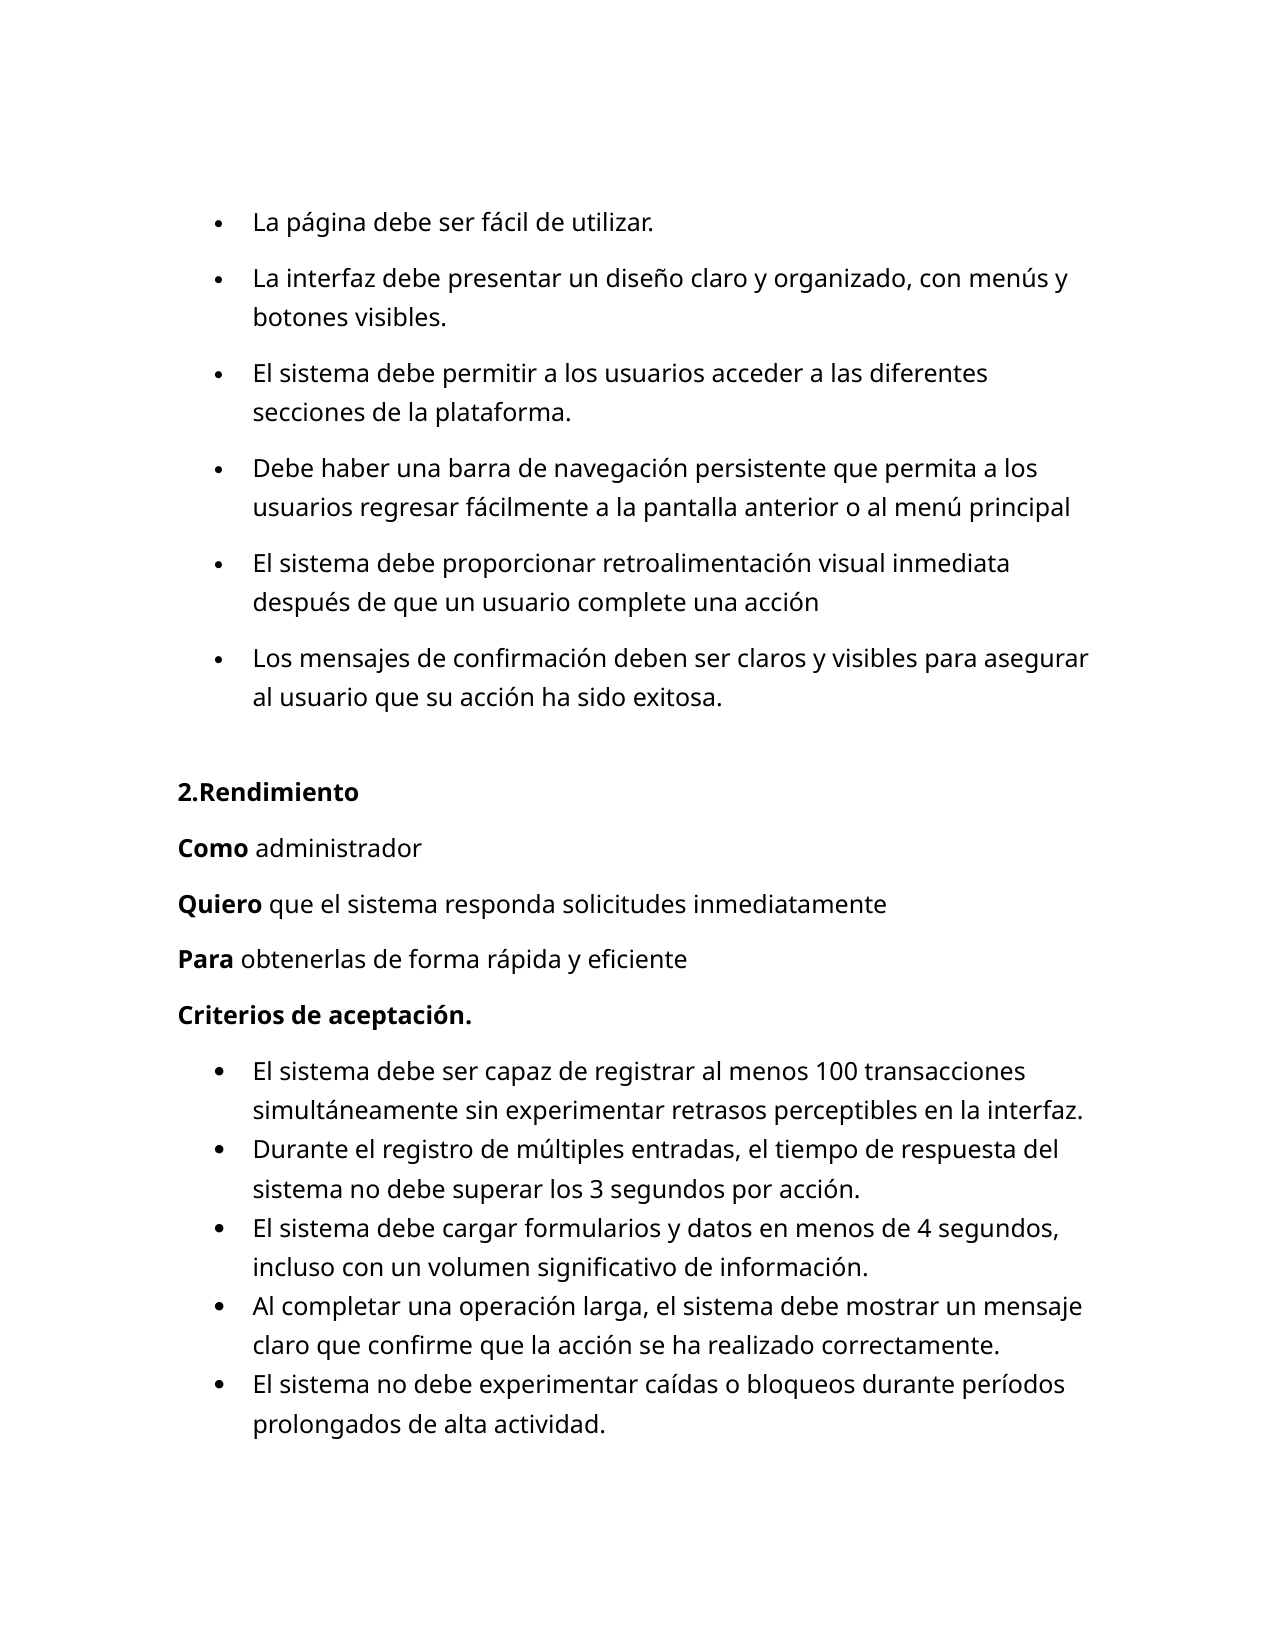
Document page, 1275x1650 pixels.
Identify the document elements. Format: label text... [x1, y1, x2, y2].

text Quiero que el sistema responda solicitudes inmediatamente [177, 886, 1098, 920]
text Para obtenerlas de forma rápida y eficiente [177, 942, 1098, 976]
list El sistema debe proporcionar retroalimentación visual inmediata después de que un usuario complete una acción [215, 546, 1098, 619]
list El sistema debe ser capaz de registrar al menos 100 transacciones simultáneamente sin experimentar retrasos perceptibles en la interfaz. [215, 1054, 1098, 1127]
text Criterios de aceptación. [177, 998, 1098, 1032]
text 2.Rendimiento [177, 775, 1098, 809]
list Durante el registro de múltiples entradas, el tiempo de respuesta del sistema no debe superar los 3 segundos por acción. [215, 1132, 1098, 1205]
list Debe haber una barra de navegación persistente que permita a los usuarios regresar fácilmente a la pantalla anterior o al menú principal [215, 451, 1098, 524]
list La interfaz debe presentar un diseño claro y organizado, con menús y botones visibles. [215, 261, 1098, 334]
list El sistema debe permitir a los usuarios acceder a las diferentes secciones de la plataforma. [215, 356, 1098, 429]
list El sistema no debe experimentar caídas o bloqueos durante períodos prolongados de alta actividad. [215, 1367, 1098, 1440]
list El sistema debe cargar formularios y datos en menos de 4 segundos, incluso con un volumen significativo de información. [215, 1211, 1098, 1284]
text Como administrador [177, 831, 1098, 864]
list Al completar una operación larga, el sistema debe mostrar un mensaje claro que confirme que la acción se ha realizado correctamente. [215, 1289, 1098, 1362]
list La página debe ser fácil de utilizar. [215, 205, 1098, 239]
list Los mensajes de confirmación deben ser claros y visibles para asegurar al usuario que su acción ha sido exitosa. [215, 641, 1098, 753]
